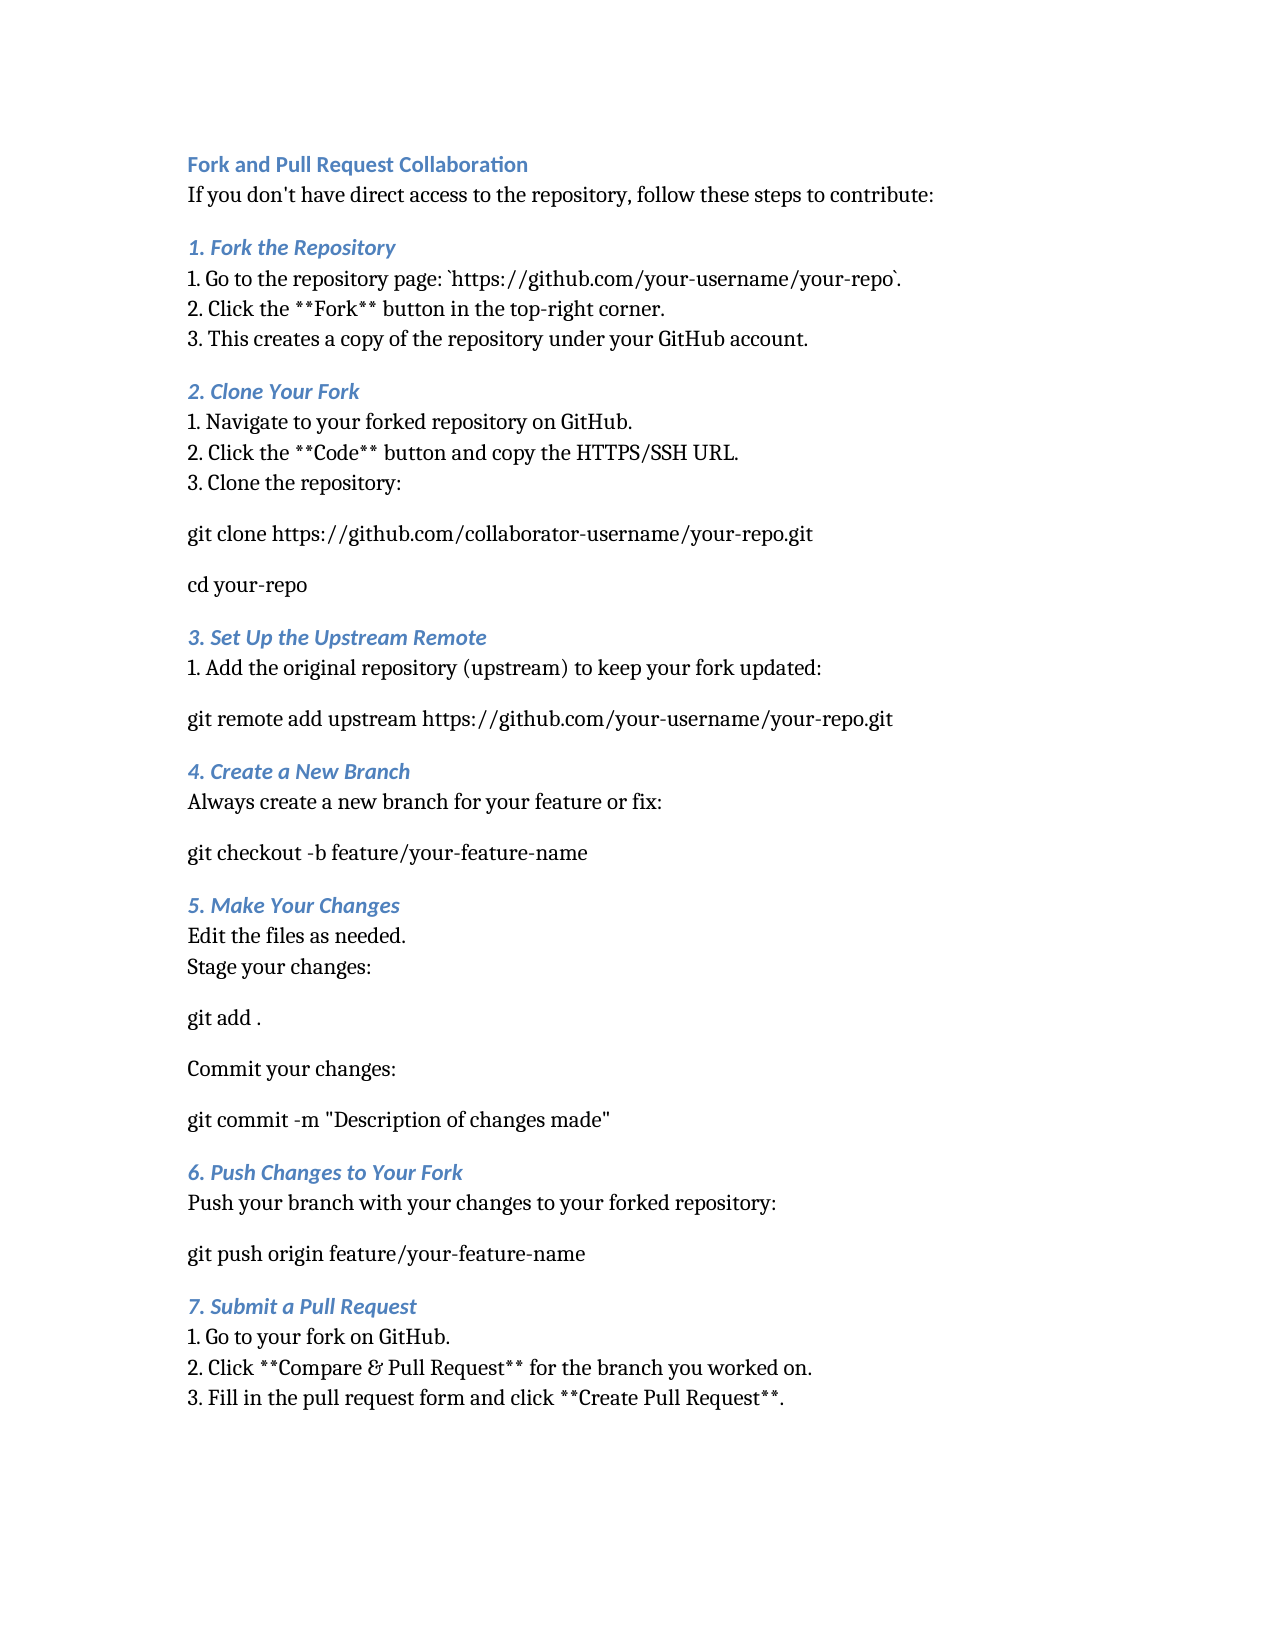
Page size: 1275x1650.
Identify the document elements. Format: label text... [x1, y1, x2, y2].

subtitle 1. Fork the Repository [187, 233, 1087, 261]
text 1. Go to your fork on GitHub. 2. Click **Compare & Pull Request** for the branch you worked on. 3. Fill in the pull request form and click **Create Pull Request**. [187, 1324, 1087, 1411]
text git remote add upstream https://github.com/your-username/your-repo.git [187, 706, 1087, 732]
text git add . [187, 1004, 1087, 1031]
text Edit the files as needed. Stage your changes: [187, 923, 1087, 980]
text 1. Go to the repository page: `https://github.com/your-username/your-repo`. 2. Click the **Fork** button in the top-right corner. 3. This creates a copy of the repository under your GitHub account. [187, 265, 1087, 352]
subtitle 3. Set Up the Upstream Remote [187, 623, 1087, 651]
subtitle Fork and Pull Request Collaboration [187, 150, 1087, 178]
subtitle 7. Submit a Pull Request [187, 1292, 1087, 1320]
text cd your-repo [187, 572, 1087, 598]
text git commit -m "Description of changes made" [187, 1107, 1087, 1133]
text Always create a new branch for your feature or fix: [187, 789, 1087, 815]
text Push your branch with your changes to your forked repository: [187, 1190, 1087, 1216]
text git checkout -b feature/your-feature-name [187, 840, 1087, 866]
subtitle 6. Push Changes to Your Fork [187, 1158, 1087, 1186]
text 1. Navigate to your forked repository on GitHub. 2. Click the **Code** button and copy the HTTPS/SSH URL. 3. Clone the repository: [187, 409, 1087, 496]
text 1. Add the original repository (upstream) to keep your fork updated: [187, 655, 1087, 681]
subtitle 5. Make Your Changes [187, 891, 1087, 919]
text If you don't have direct access to the repository, follow these steps to contribute: [187, 182, 1087, 208]
subtitle 4. Create a New Branch [187, 757, 1087, 785]
subtitle 2. Clone Your Fork [187, 377, 1087, 405]
text git push origin feature/your-feature-name [187, 1241, 1087, 1267]
text Commit your changes: [187, 1056, 1087, 1082]
text git clone https://github.com/collaborator-username/your-repo.git [187, 521, 1087, 547]
